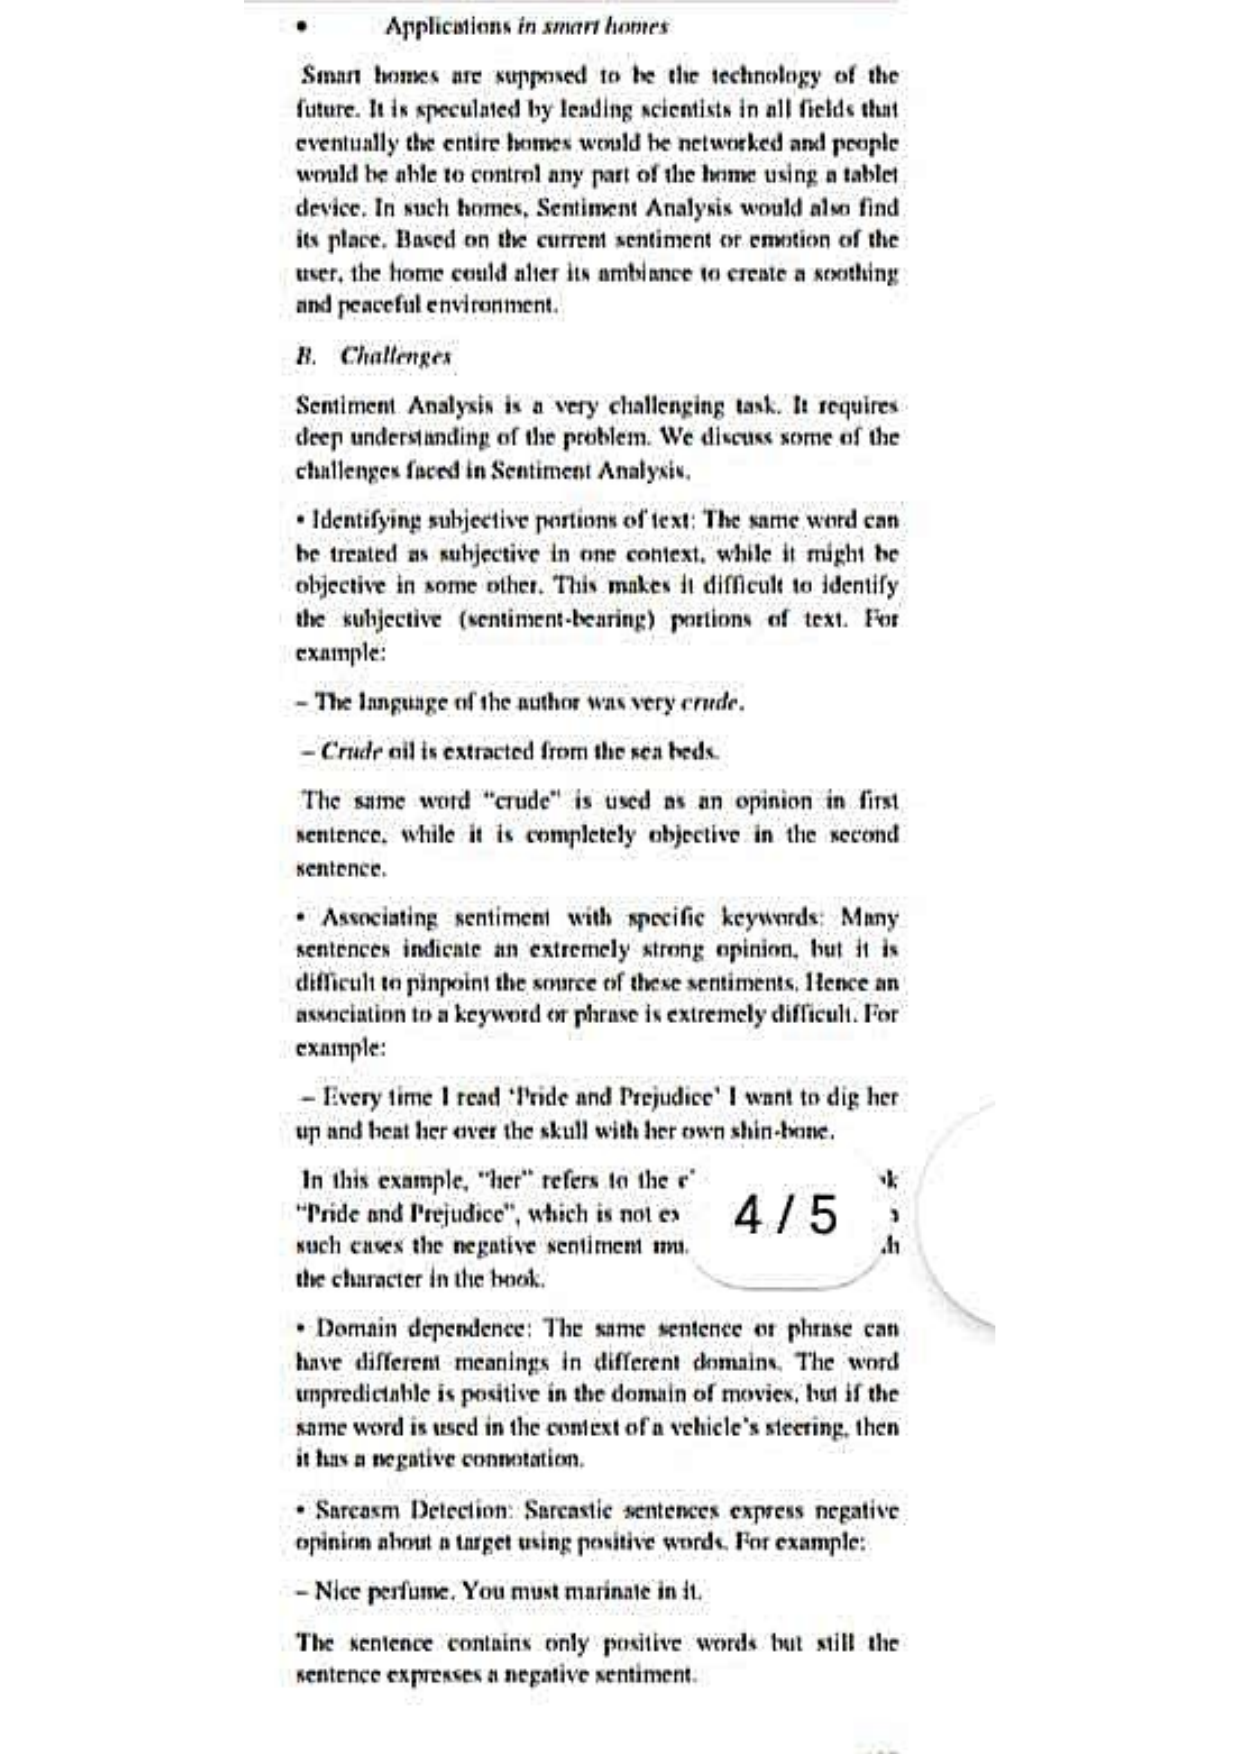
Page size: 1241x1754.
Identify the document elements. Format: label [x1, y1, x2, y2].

picture [244, 0, 996, 1754]
